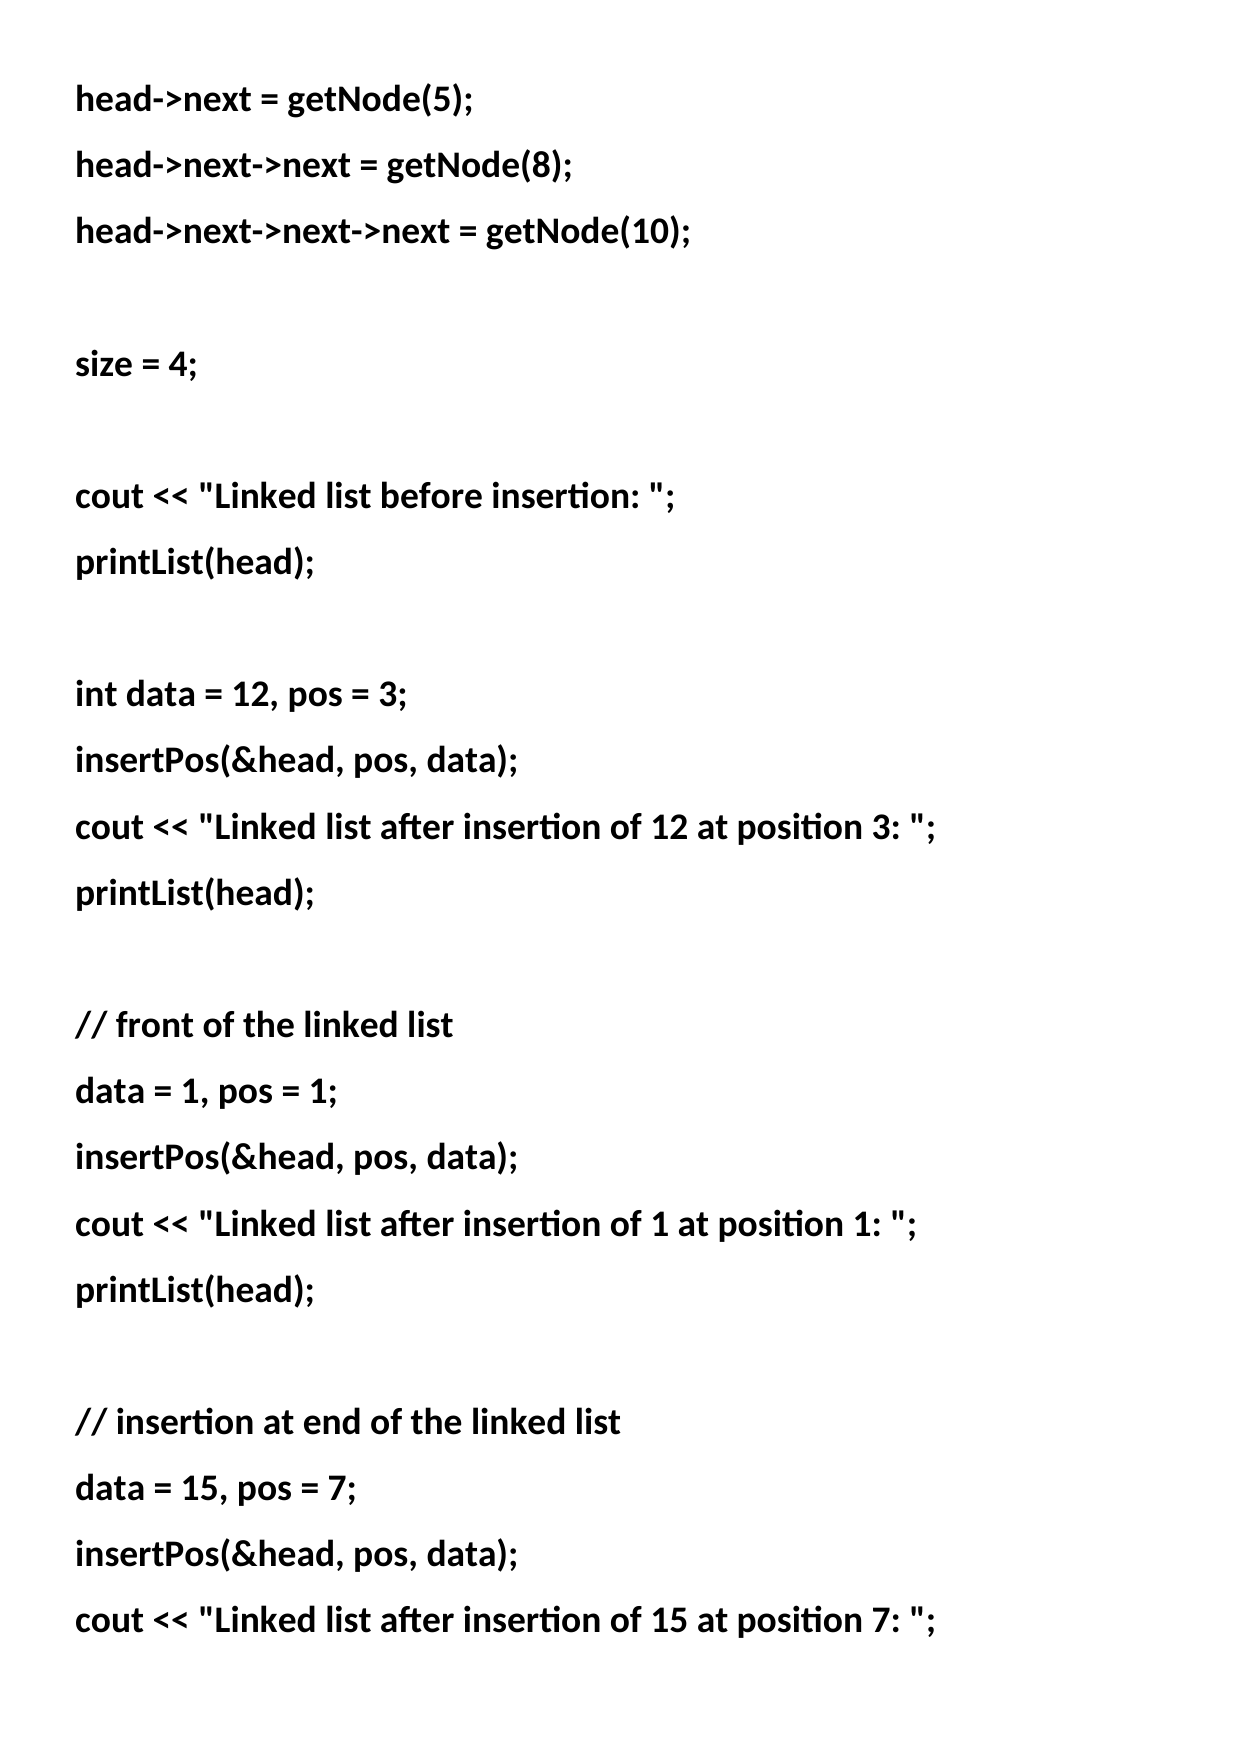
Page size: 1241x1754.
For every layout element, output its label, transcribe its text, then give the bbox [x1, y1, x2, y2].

text size = 4; [75, 339, 1165, 385]
text insertPos(&head, pos, data); [75, 1133, 1165, 1179]
text cout << "Linked list before insertion: "; [75, 472, 1165, 518]
text // insertion at end of the linked list [75, 1398, 1165, 1444]
text data = 1, pos = 1; [75, 1067, 1165, 1113]
text head->next->next = getNode(8); [75, 141, 1165, 187]
text printList(head); [75, 538, 1165, 584]
text head->next = getNode(5); [75, 75, 1165, 121]
text // front of the linked list [75, 1001, 1165, 1047]
text printList(head); [75, 1266, 1165, 1311]
text printList(head); [75, 869, 1165, 914]
text head->next->next->next = getNode(10); [75, 207, 1165, 253]
text data = 15, pos = 7; [75, 1464, 1165, 1510]
text insertPos(&head, pos, data); [75, 1530, 1165, 1576]
text cout << "Linked list after insertion of 12 at position 3: "; [75, 803, 1165, 848]
text cout << "Linked list after insertion of 1 at position 1: "; [75, 1199, 1165, 1245]
text cout << "Linked list after insertion of 15 at position 7: "; [75, 1596, 1165, 1642]
text insertPos(&head, pos, data); [75, 736, 1165, 782]
text int data = 12, pos = 3; [75, 670, 1165, 716]
